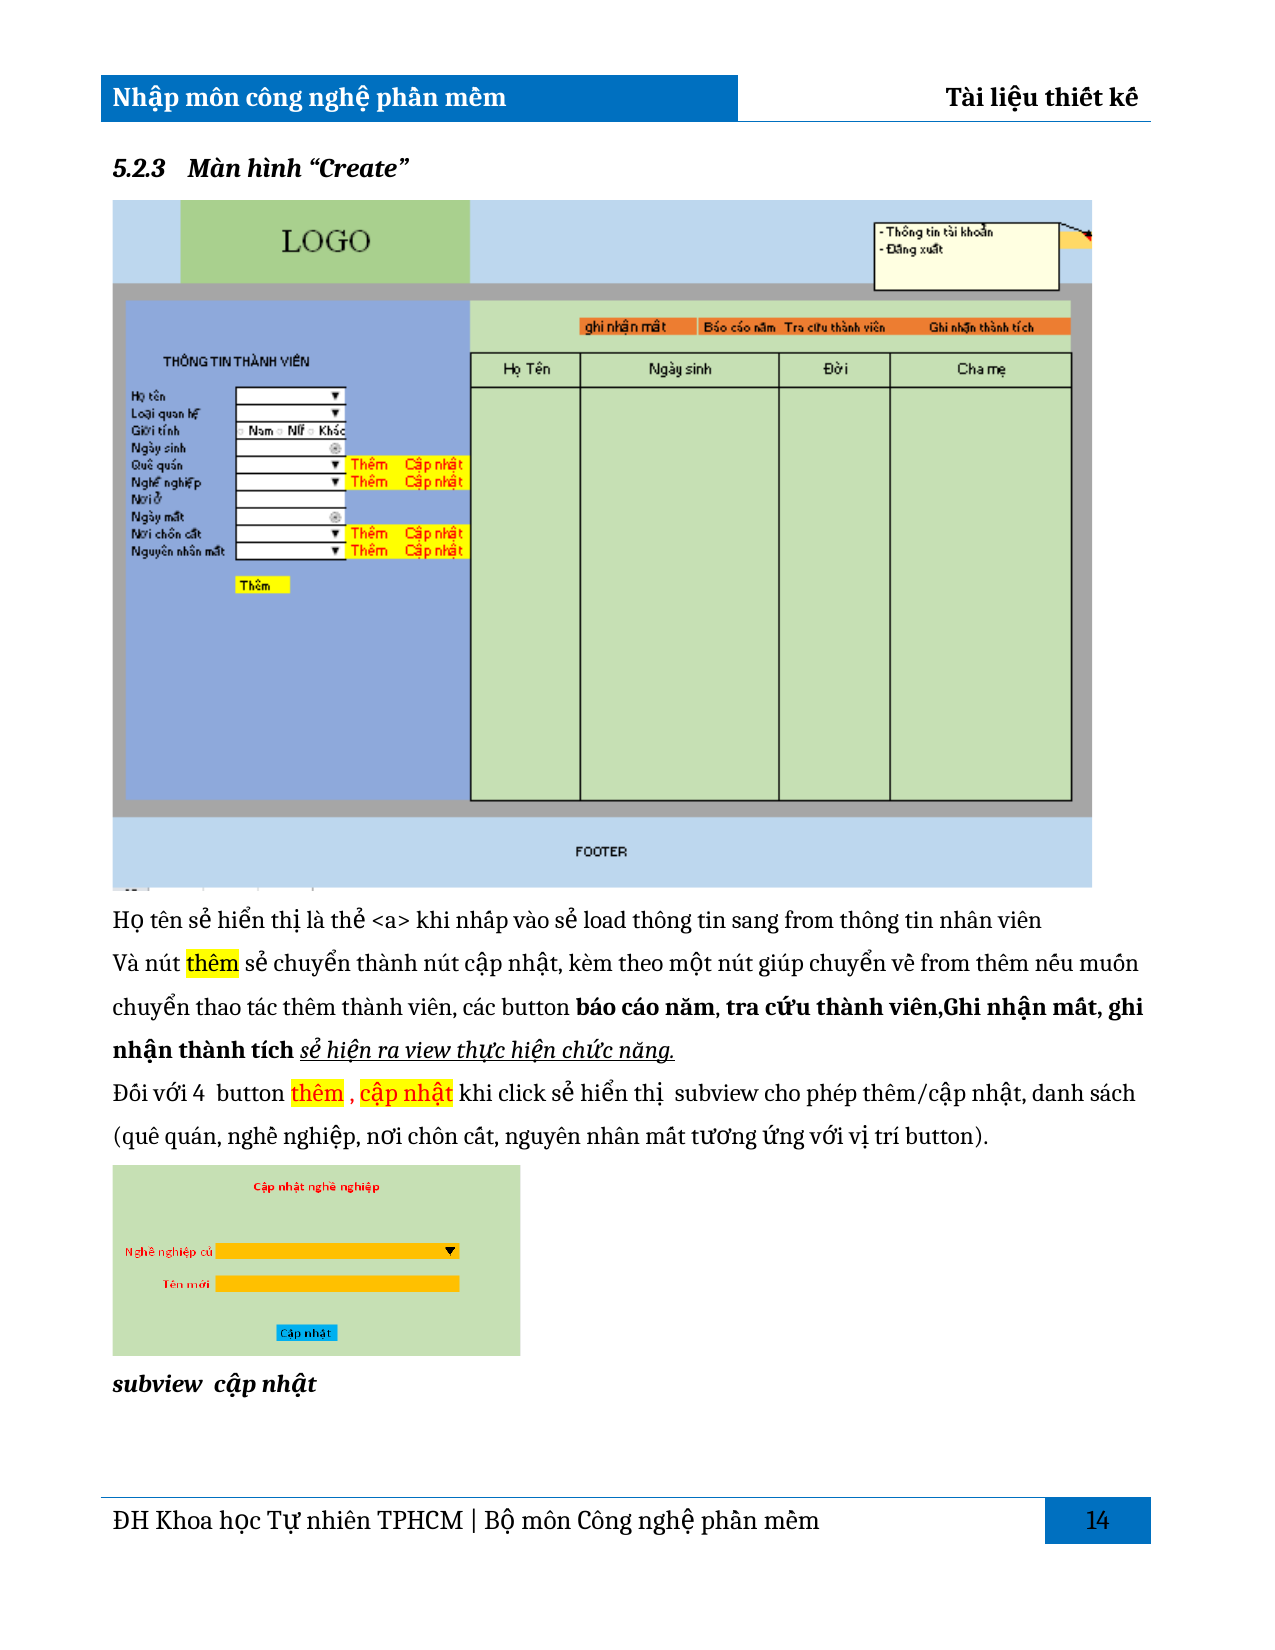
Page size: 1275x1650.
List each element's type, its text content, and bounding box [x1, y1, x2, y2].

text Và nút thêm sẻ chuyển thành nút cập nhật, kèm theo một nút giúp chuyển về from thêm nếu muốn chuyển thao tác thêm thành viên, các button báo cáo năm, tra cứu thành viên,Ghi nhận mất, ghi nhận thành tích sẻ hiện ra view thực hiện chức năng. [112, 949, 1162, 1064]
text Họ tên sẻ hiển thị là thẻ <a> khi nhấp vào sẻ load thông tin sang from thông tin nhân viên [112, 906, 1162, 935]
picture [112, 200, 1093, 891]
picture [112, 1165, 521, 1356]
subtitle Màn hình “Create” [112, 153, 1162, 184]
text Đối với 4 button thêm , cập nhật khi click sẻ hiển thị subview cho phép thêm/cập nhật, danh sách (quê quán, nghề nghiệp, nơi chôn cất, nguyên nhân mất tương ứng với vị trí button). [112, 1079, 1162, 1151]
